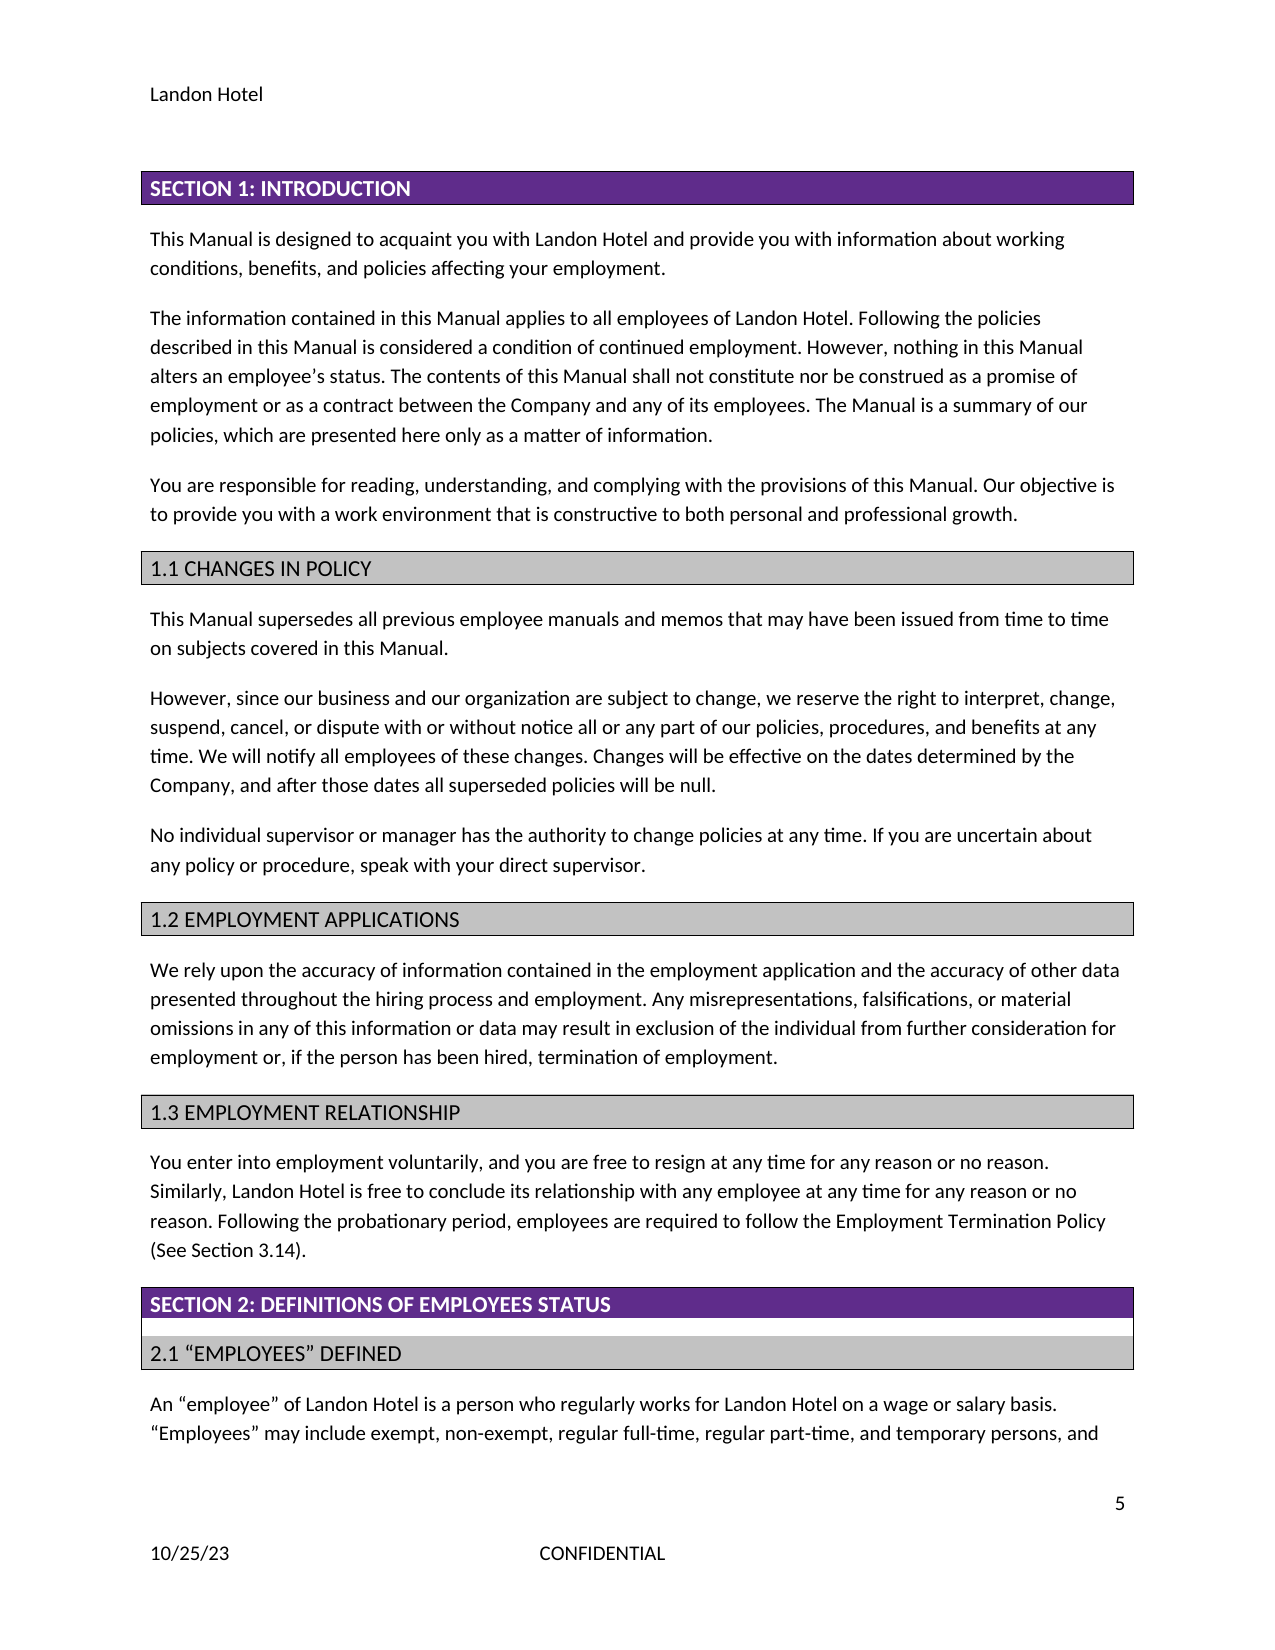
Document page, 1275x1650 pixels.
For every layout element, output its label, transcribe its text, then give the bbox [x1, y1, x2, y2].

text No individual supervisor or manager has the authority to change policies at any time. If you are uncertain about any policy or procedure, speak with your direct supervisor. [150, 823, 1125, 877]
subtitle 1.1 CHANGES IN POLICY [142, 552, 1133, 584]
text You are responsible for reading, understanding, and complying with the provisions of this Manual. Our objective is to provide you with a work environment that is constructive to both personal and professional growth. [150, 472, 1125, 526]
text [150, 1391, 1125, 1446]
subtitle 2.1 “EMPLOYEES” DEFINED [142, 1336, 1133, 1369]
subtitle SECTION 2: DEFINITIONS OF EMPLOYEES STATUS [142, 1288, 1133, 1318]
text We rely upon the accuracy of information contained in the employment application and the accuracy of other data presented throughout the hiring process and employment. Any misrepresentations, falsifications, or material omissions in any of this information or data may result in exclusion of the individual from further consideration for employment or, if the person has been hired, termination of employment. [150, 957, 1125, 1070]
text This Manual is designed to acquaint you with Landon Hotel and provide you with information about working conditions, benefits, and policies affecting your employment. [150, 226, 1125, 281]
subtitle 1.2 EMPLOYMENT APPLICATIONS [142, 903, 1133, 935]
text You enter into employment voluntarily, and you are free to resign at any time for any reason or no reason. Similarly, Landon Hotel is free to conclude its relationship with any employee at any time for any reason or no reason. Following the probationary period, employees are required to follow the Employment Termination Policy (See Section 3.14). [150, 1149, 1125, 1262]
text However, since our business and our organization are subject to change, we reserve the right to interpret, change, suspend, cancel, or dispute with or without notice all or any part of our policies, procedures, and benefits at any time. We will notify all employees of these changes. Changes will be effective on the dates determined by the Company, and after those dates all superseded policies will be null. [150, 685, 1125, 798]
subtitle SECTION 1: INTRODUCTION [142, 172, 1133, 204]
text The information contained in this Manual applies to all employees of Landon Hotel. Following the policies described in this Manual is considered a condition of continued employment. However, nothing in this Manual alters an employee’s status. The contents of this Manual shall not constitute nor be construed as a promise of employment or as a contract between the Company and any of its employees. The Manual is a summary of our policies, which are presented here only as a matter of information. [150, 305, 1125, 447]
text This Manual supersedes all previous employee manuals and memos that may have been issued from time to time on subjects covered in this Manual. [150, 606, 1125, 661]
subtitle 1.3 EMPLOYMENT RELATIONSHIP [142, 1096, 1133, 1128]
